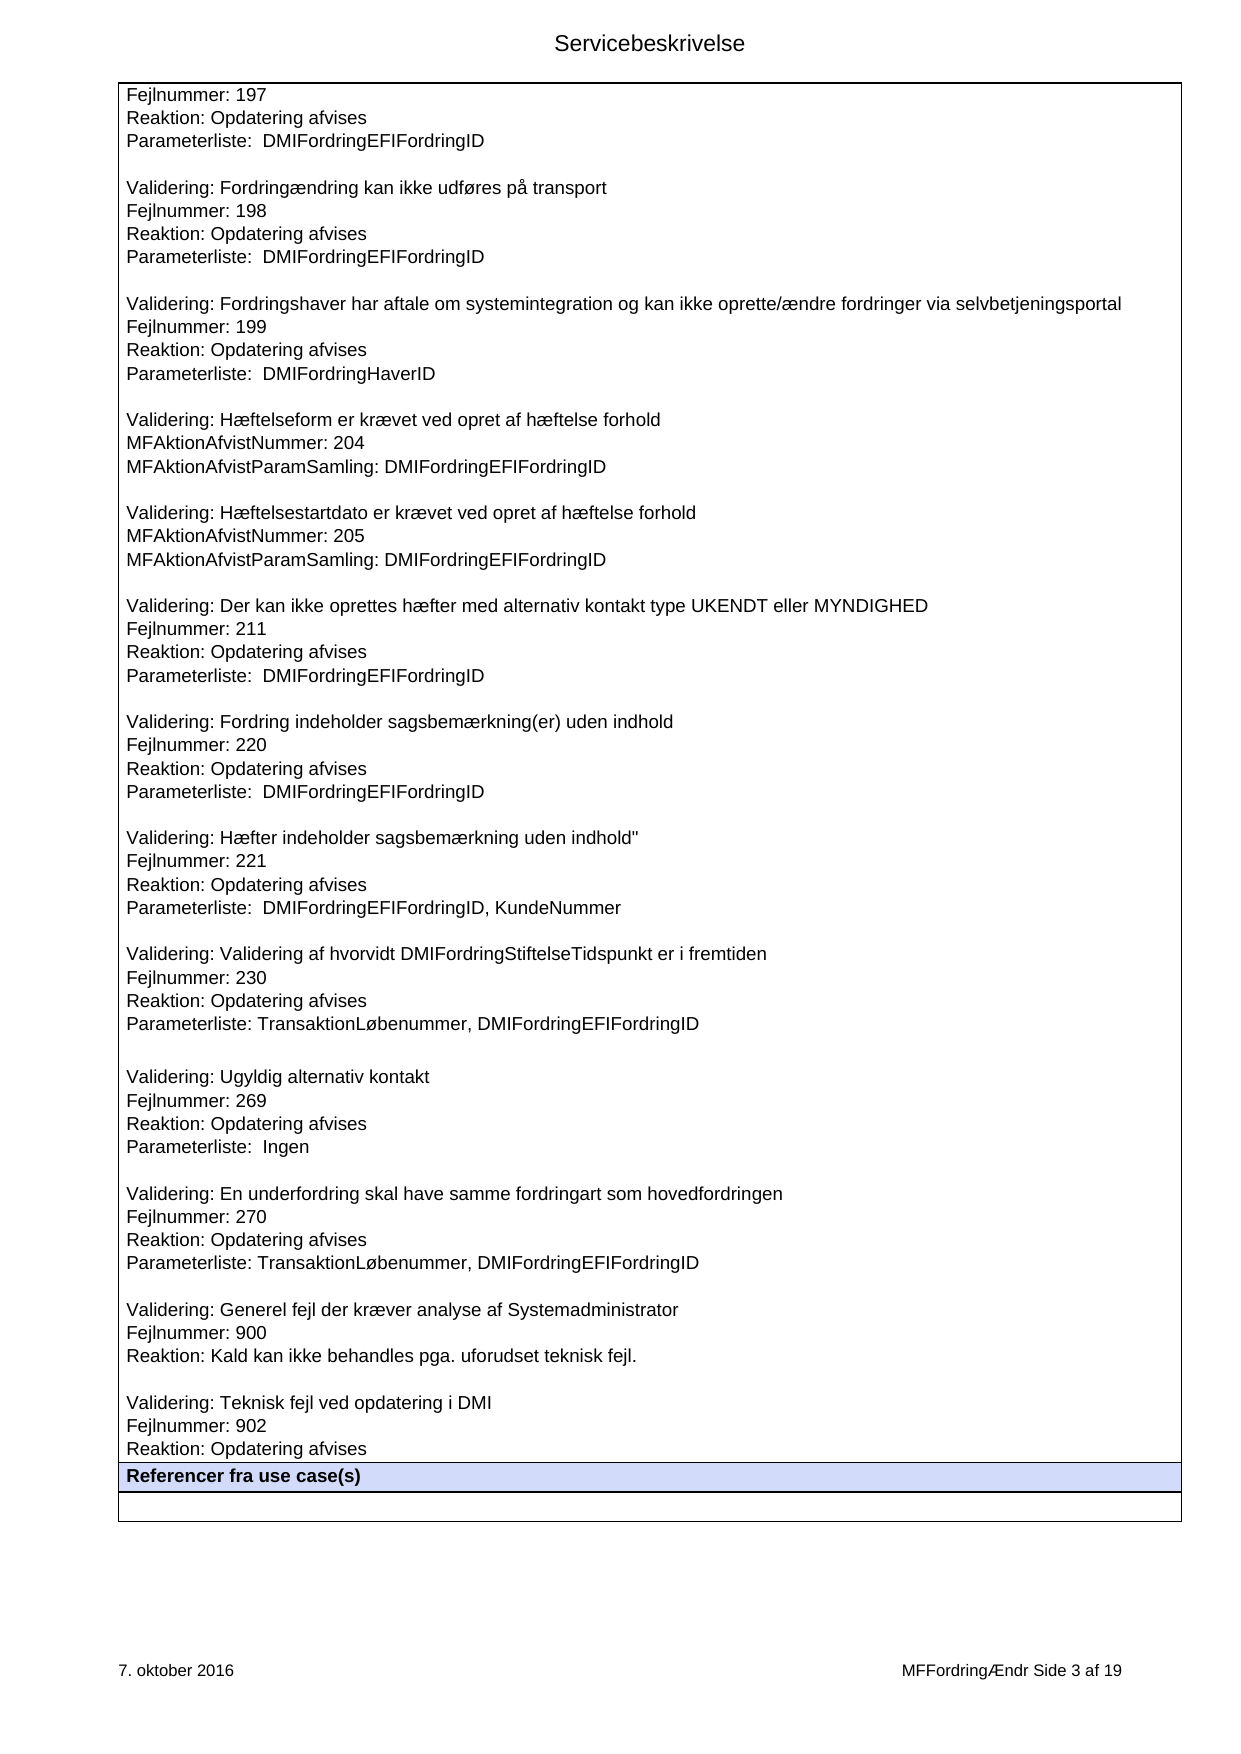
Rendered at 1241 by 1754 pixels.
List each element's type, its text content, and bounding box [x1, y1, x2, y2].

table_cell [119, 1493, 1181, 1521]
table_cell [119, 84, 1181, 1462]
table_cell Referencer fra use case(s) [119, 1463, 1181, 1491]
